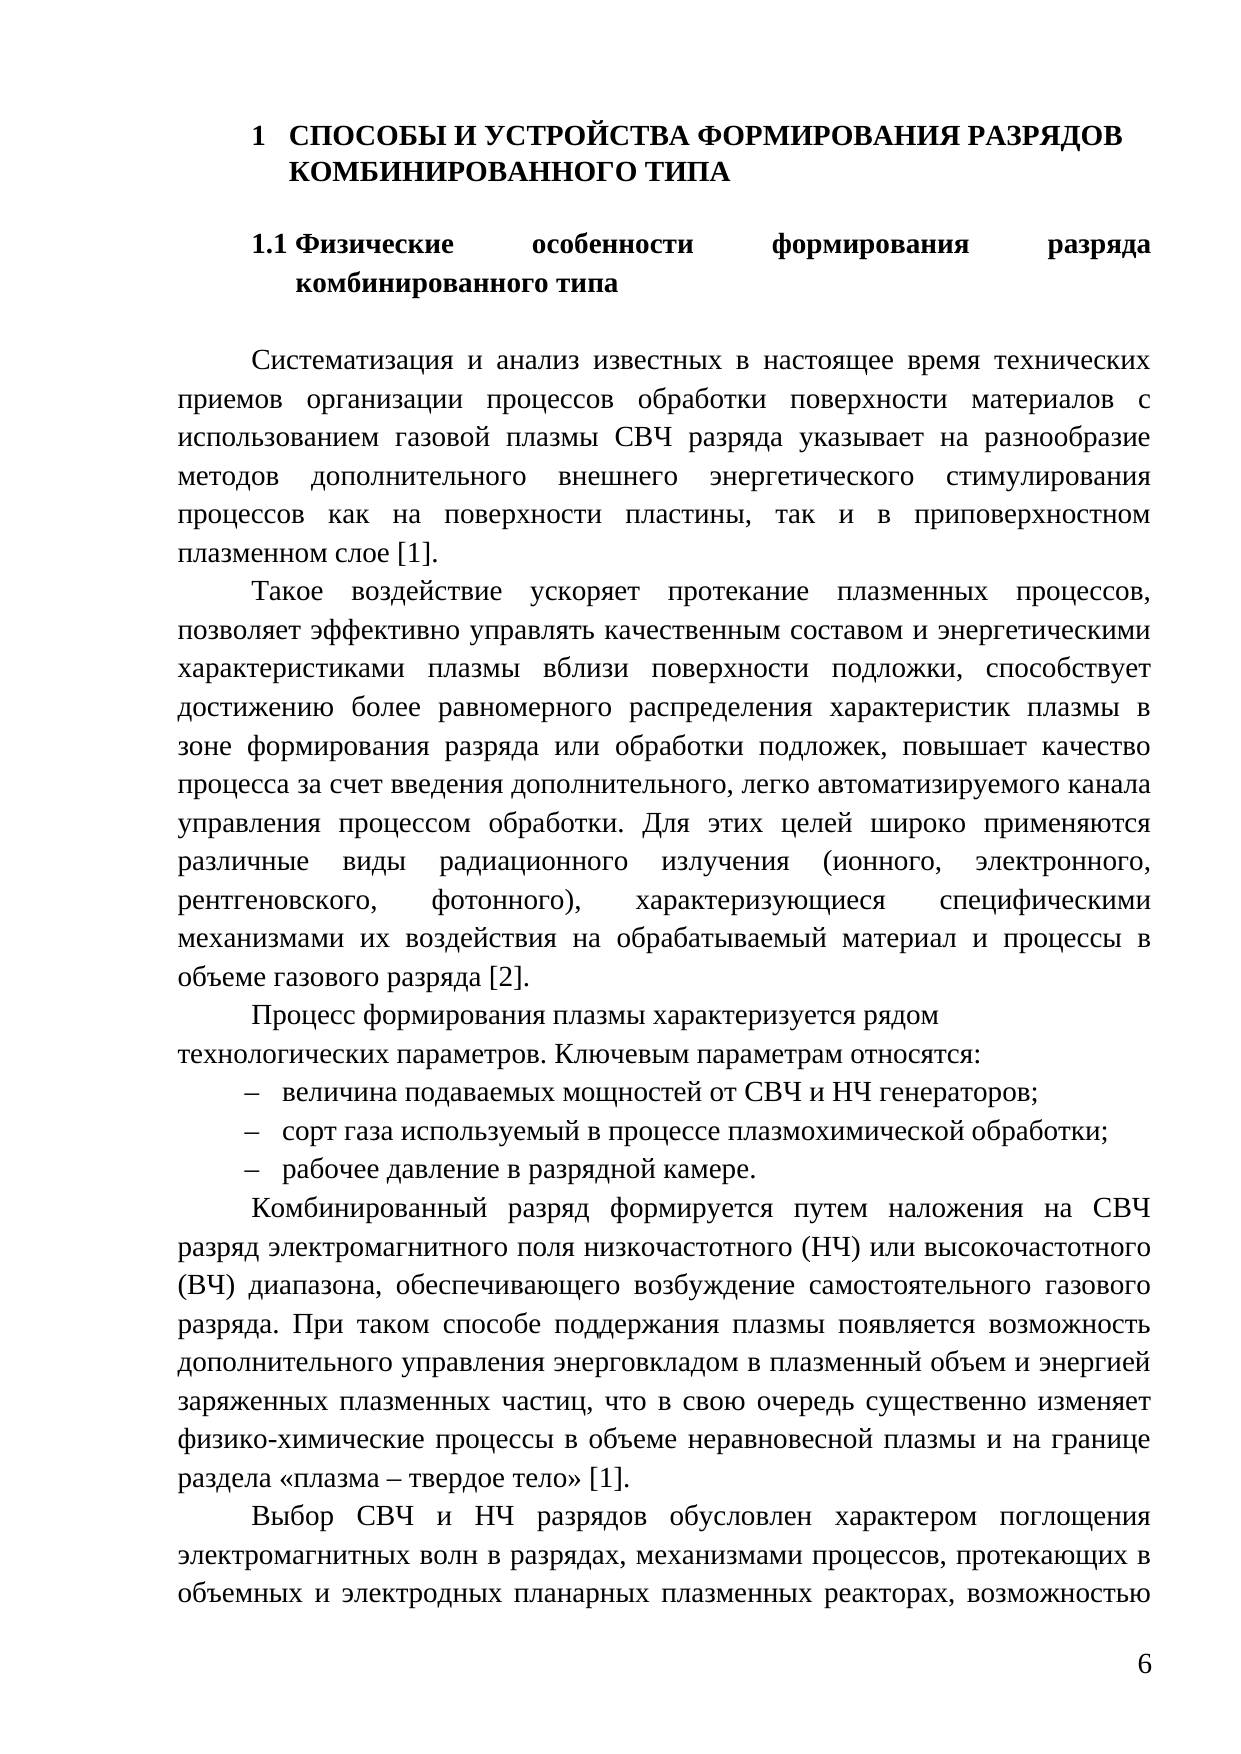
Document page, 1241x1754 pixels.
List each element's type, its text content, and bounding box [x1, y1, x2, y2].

list рабочее давление в разрядной камере. [244, 1152, 1152, 1185]
list сорт газа используемый в процессе плазмохимической обработки; [244, 1113, 1152, 1147]
list Комбинированный разряд формируется путем наложения на СВЧ разряд электромагнитного поля низкочастотного (НЧ) или высокочастотного (ВЧ) диапазона, обеспечивающего возбуждение самостоятельного газового разряда. При таком способе поддержания плазмы появляется возможность дополнительного управления энерговкладом в плазменный объем и энергией заряженных плазменных частиц, что в свою очередь существенно изменяет физико-химические процессы в объеме неравновесной плазмы и на границе раздела «плазма – твердое тело» [1]. [177, 1190, 1152, 1493]
list величина подаваемых мощностей от СВЧ и НЧ генераторов; [244, 1074, 1152, 1108]
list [177, 1498, 1152, 1609]
list Такое воздействие ускоряет протекание плазменных процессов, позволяет эффективно управлять качественным составом и энергетическими характеристиками плазмы вблизи поверхности подложки, способствует достижению более равномерного распределения характеристик плазмы в зоне формирования разряда или обработки подложек, повышает качество процесса за счет введения дополнительного, легко автоматизируемого канала управления процессом обработки. Для этих целей широко применяются различные виды радиационного излучения (ионного, электронного, рентгеновского, фотонного), характеризующиеся специфическими механизмами их воздействия на обрабатываемый материал и процессы в объеме газового разряда [2]. [177, 573, 1152, 992]
list СПОСОБЫ И УСТРОЙСТВА ФОРМИРОВАНИЯ РАЗРЯДОВ КОМБИНИРОВАННОГО ТИПА [251, 118, 1152, 188]
list Процесс формирования плазмы характеризуется рядом технологических параметров. Ключевым параметрам относятся: [177, 997, 1152, 1069]
list Систематизация и анализ известных в настоящее время технических приемов организации процессов обработки поверхности материалов с использованием газовой плазмы СВЧ разряда указывает на разнообразие методов дополнительного внешнего энергетического стимулирования процессов как на поверхности пластины, так и в приповерхностном плазменном слое [1]. [177, 342, 1152, 568]
text 1.1 Физические особенности формирования разряда комбинированного типа [251, 227, 1152, 299]
